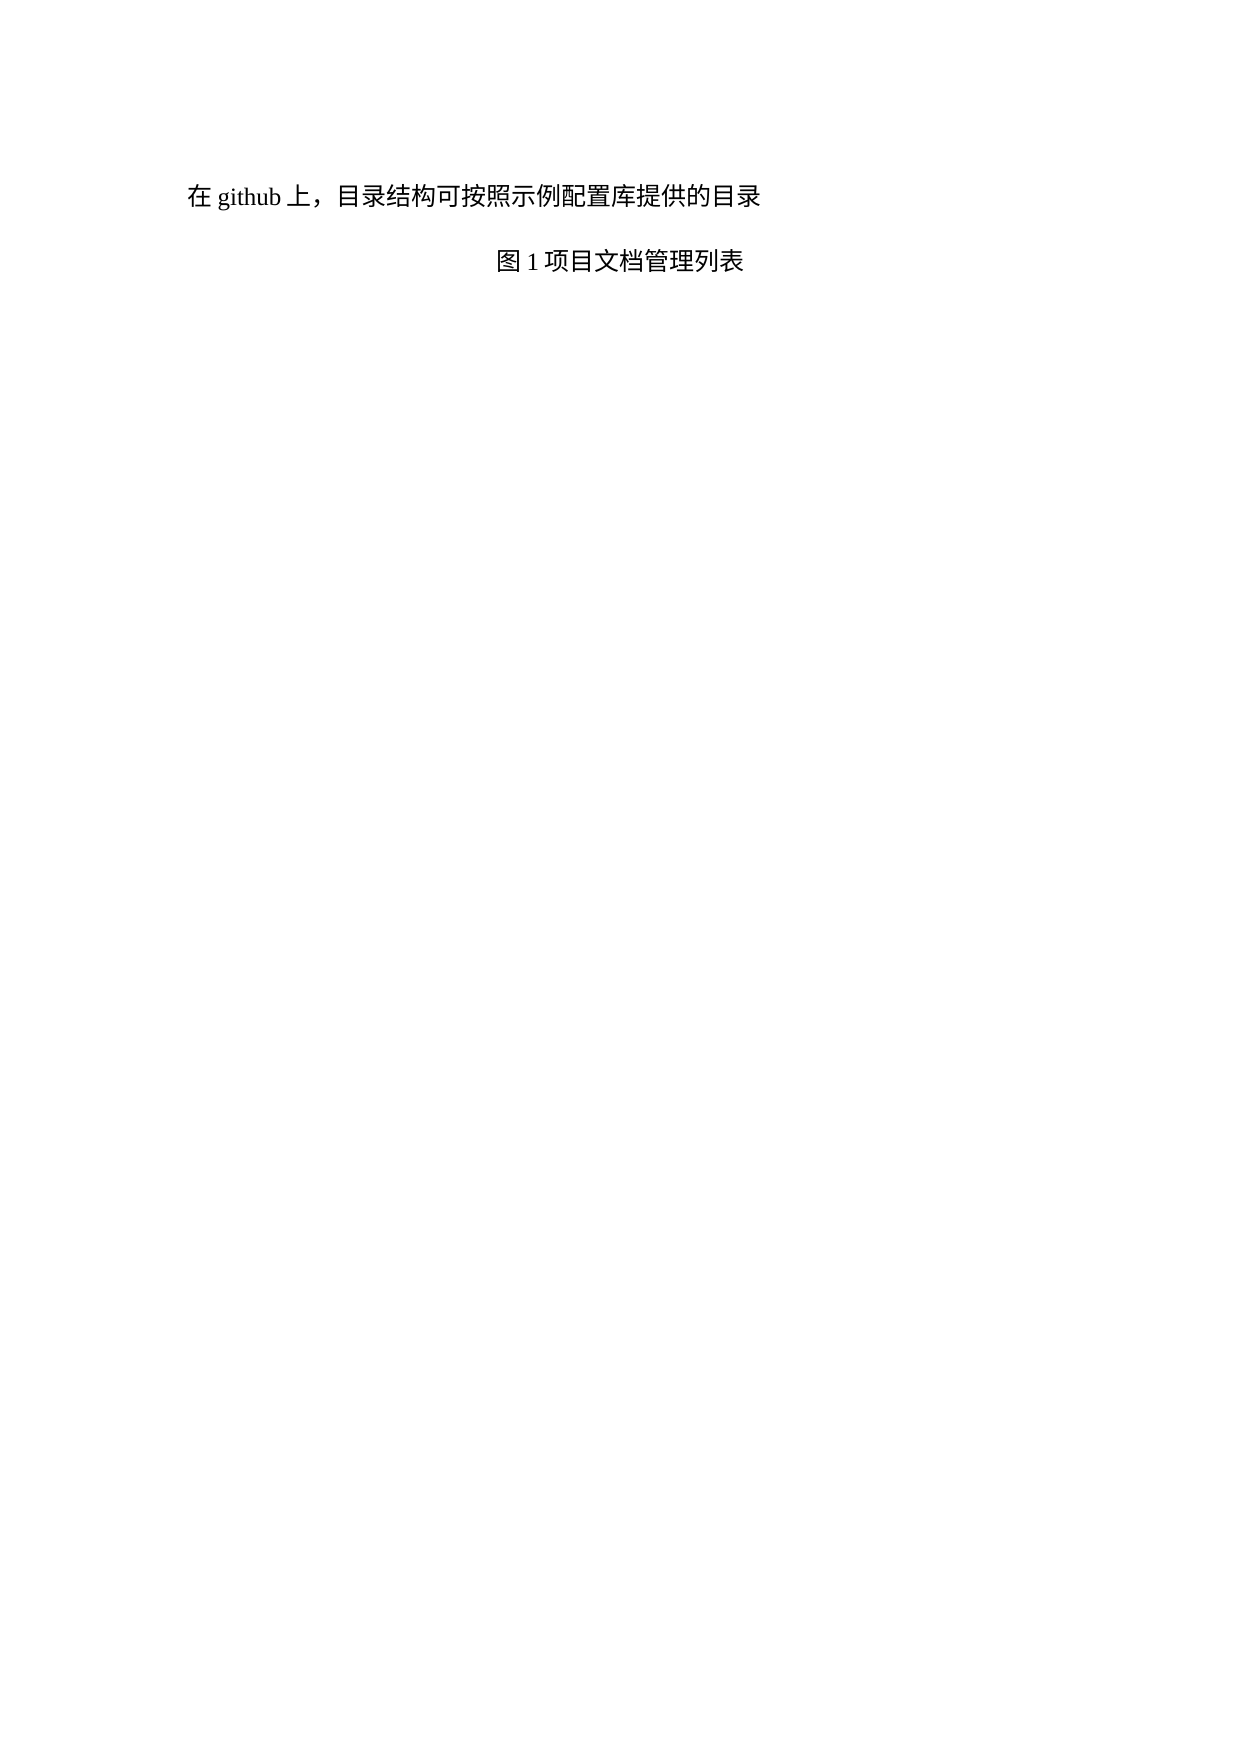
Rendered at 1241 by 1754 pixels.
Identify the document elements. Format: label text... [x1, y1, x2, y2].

text 图1项目文档管理列表 [187, 227, 1053, 292]
text 配置管理员在制定完计划后，建立符合本项目的配置管理库。配置库建立在github上，目录结构可按照示例配置库提供的目录 [187, 162, 1053, 227]
